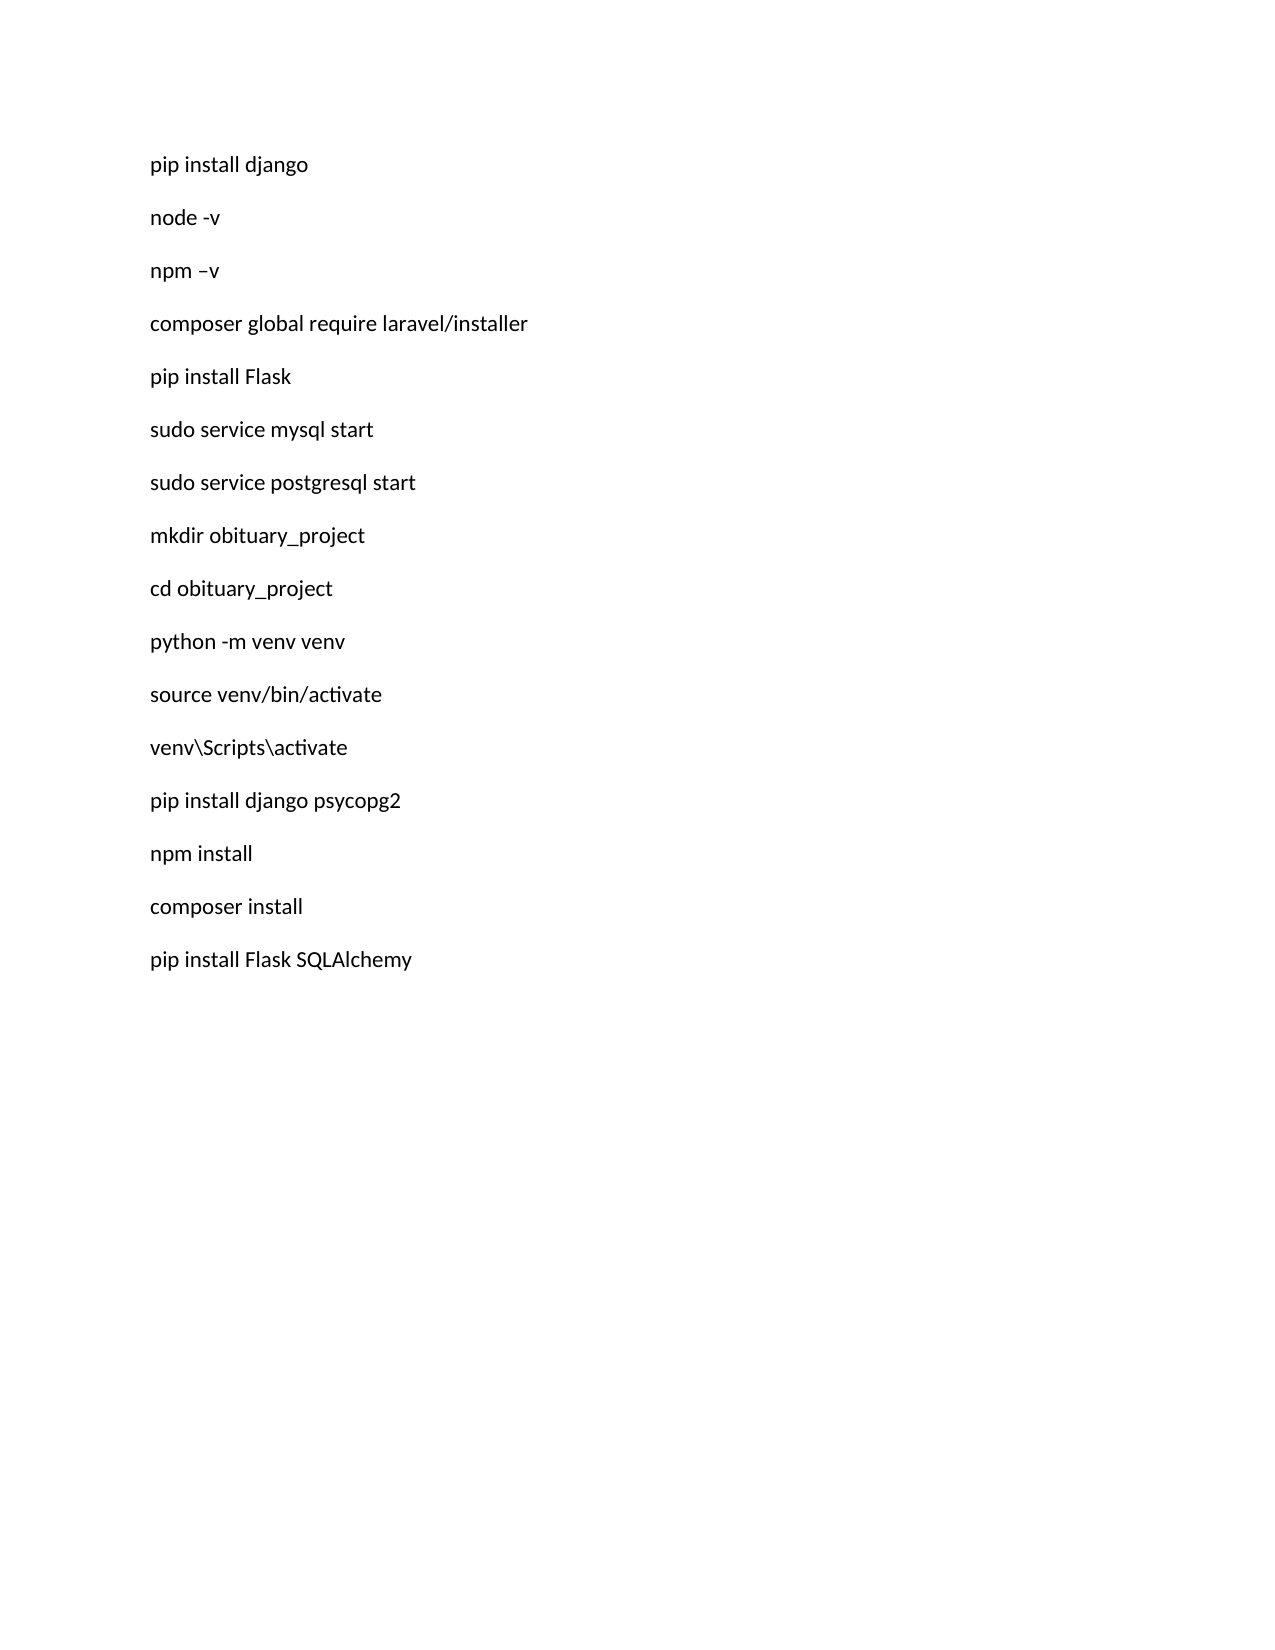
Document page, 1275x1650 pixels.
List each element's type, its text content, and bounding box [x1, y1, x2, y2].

text composer install [150, 892, 1125, 920]
text cd obituary_project [150, 574, 1125, 602]
text python -m venv venv [150, 627, 1125, 655]
text mkdir obituary_project [150, 521, 1125, 549]
text composer global require laravel/installer [150, 309, 1125, 337]
text pip install Flask SQLAlchemy [150, 945, 1125, 973]
text pip install Flask [150, 362, 1125, 390]
text npm –v [150, 256, 1125, 284]
text pip install django psycopg2 [150, 786, 1125, 814]
text sudo service postgresql start [150, 468, 1125, 496]
text node -v [150, 203, 1125, 231]
text pip install django [150, 150, 1125, 178]
text source venv/bin/activate [150, 680, 1125, 708]
text venv\Scripts\activate [150, 733, 1125, 761]
text npm install [150, 839, 1125, 867]
text sudo service mysql start [150, 415, 1125, 443]
